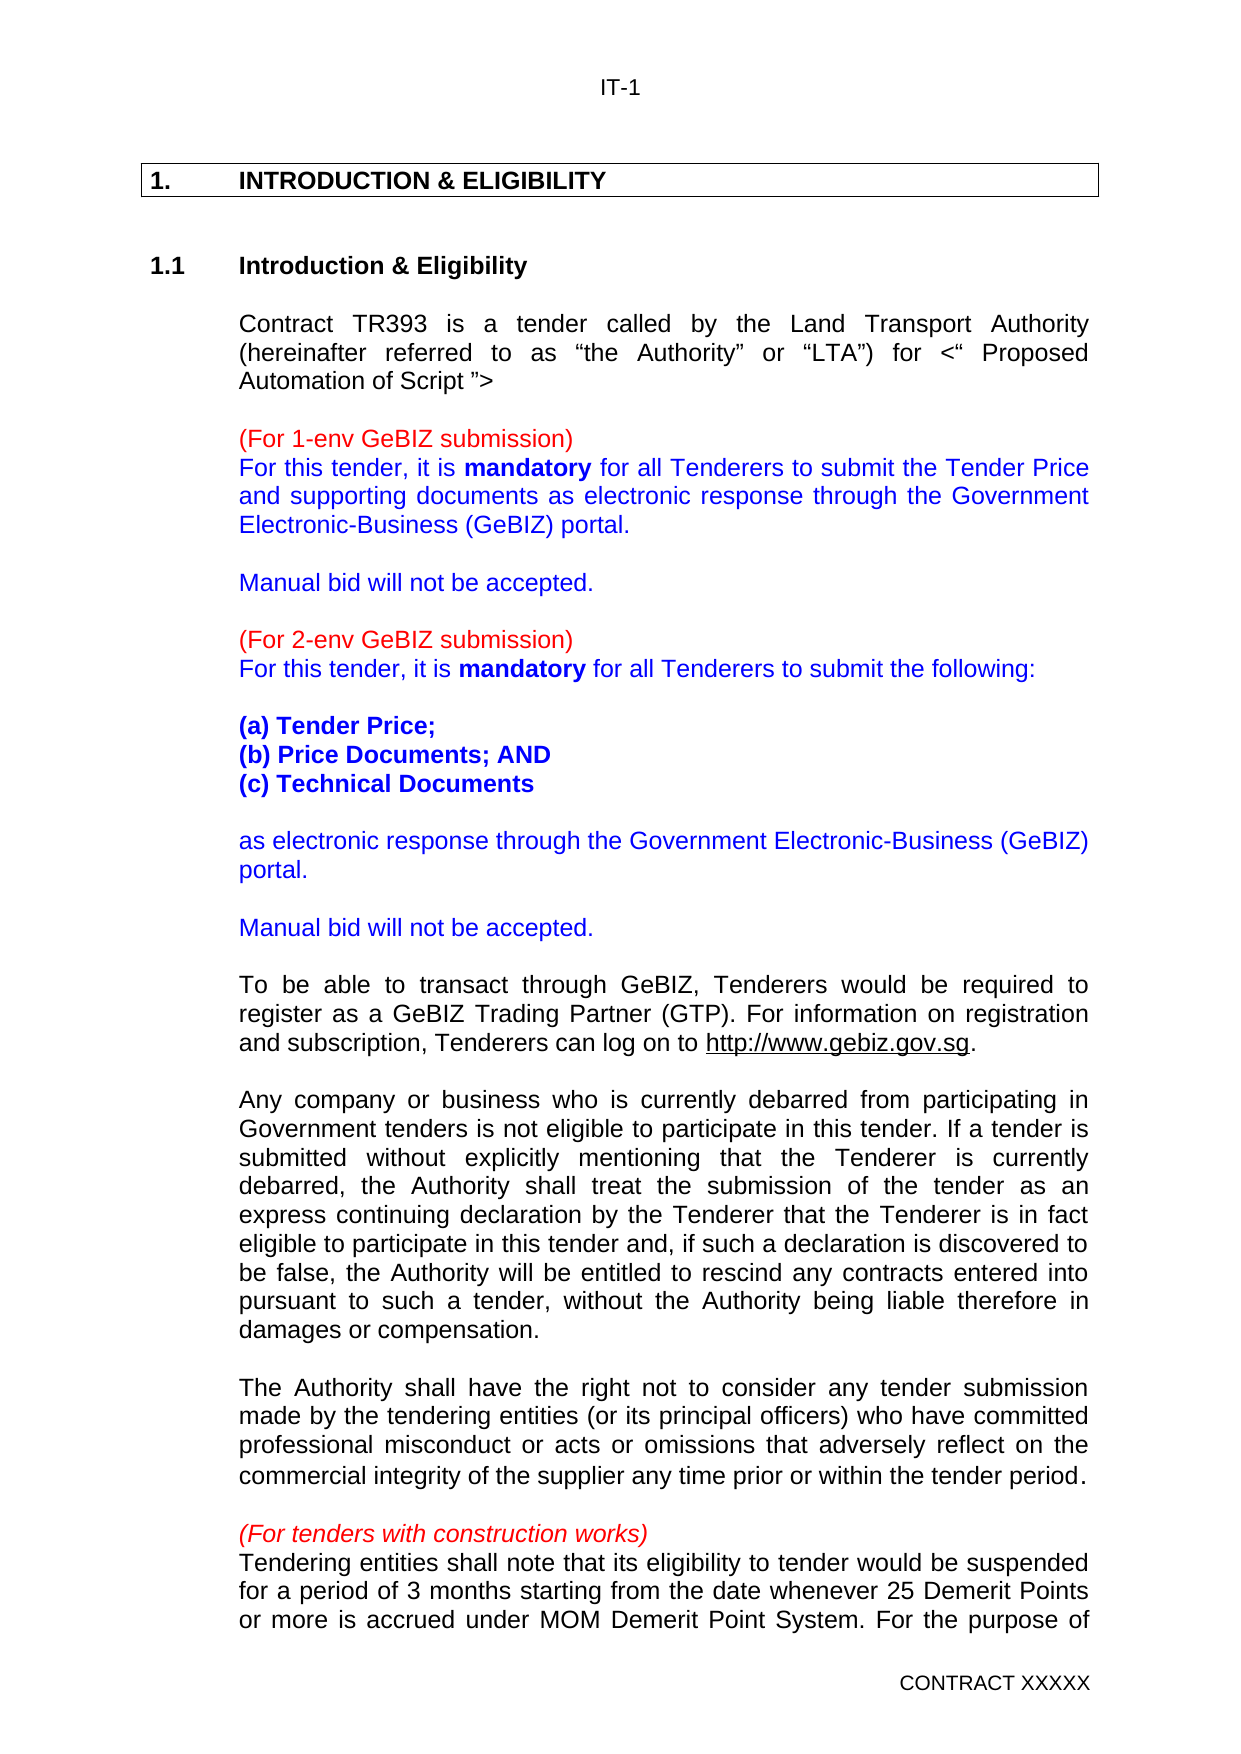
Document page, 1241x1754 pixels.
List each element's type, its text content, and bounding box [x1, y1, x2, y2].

text To be able to transact through GeBIZ, Tenderers would be required to register as a GeBIZ Trading Partner (GTP). For information on registration and subscription, Tenderers can log on to http://www.gebiz.gov.sg. [239, 970, 1090, 1056]
subtitle INTRODUCTION & ELIGIBILITY [142, 164, 1098, 196]
text (For tenders with construction works) [239, 1519, 1090, 1547]
text (a) Tender Price; [239, 711, 1090, 740]
text Contract TR393 is a tender called by the Land Transport Authority (hereinafter referred to as “the Authority” or “LTA”) for <“ Proposed Automation of Script ”> [239, 309, 1090, 395]
text The Authority shall have the right not to consider any tender submission made by the tendering entities (or its principal officers) who have committed professional misconduct or acts or omissions that adversely reflect on the commercial integrity of the supplier any time prior or within the tender period. [239, 1372, 1090, 1490]
text (For 1-env GeBIZ submission) [239, 424, 1090, 452]
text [239, 1547, 1090, 1634]
text as electronic response through the Government Electronic-Business (GeBIZ) portal. [239, 826, 1090, 884]
text (For 2-env GeBIZ submission) [239, 625, 1090, 654]
subtitle Introduction & Eligibility [150, 251, 1090, 280]
text (c) Technical Documents [239, 769, 1090, 797]
text Manual bid will not be accepted. [239, 567, 1090, 596]
text Manual bid will not be accepted. [239, 912, 1090, 941]
text (b) Price Documents; AND [239, 740, 1090, 769]
text Any company or business who is currently debarred from participating in Government tenders is not eligible to participate in this tender. If a tender is submitted without explicitly mentioning that the Tenderer is currently debarred, the Authority shall treat the submission of the tender as an express continuing declaration by the Tenderer that the Tenderer is in fact eligible to participate in this tender and, if such a declaration is discovered to be false, the Authority will be entitled to rescind any contracts entered into pursuant to such a tender, without the Authority being liable therefore in damages or compensation. [239, 1085, 1090, 1344]
text For this tender, it is mandatory for all Tenderers to submit the Tender Price and supporting documents as electronic response through the Government Electronic-Business (GeBIZ) portal. [239, 452, 1090, 539]
text For this tender, it is mandatory for all Tenderers to submit the following: [239, 654, 1090, 682]
